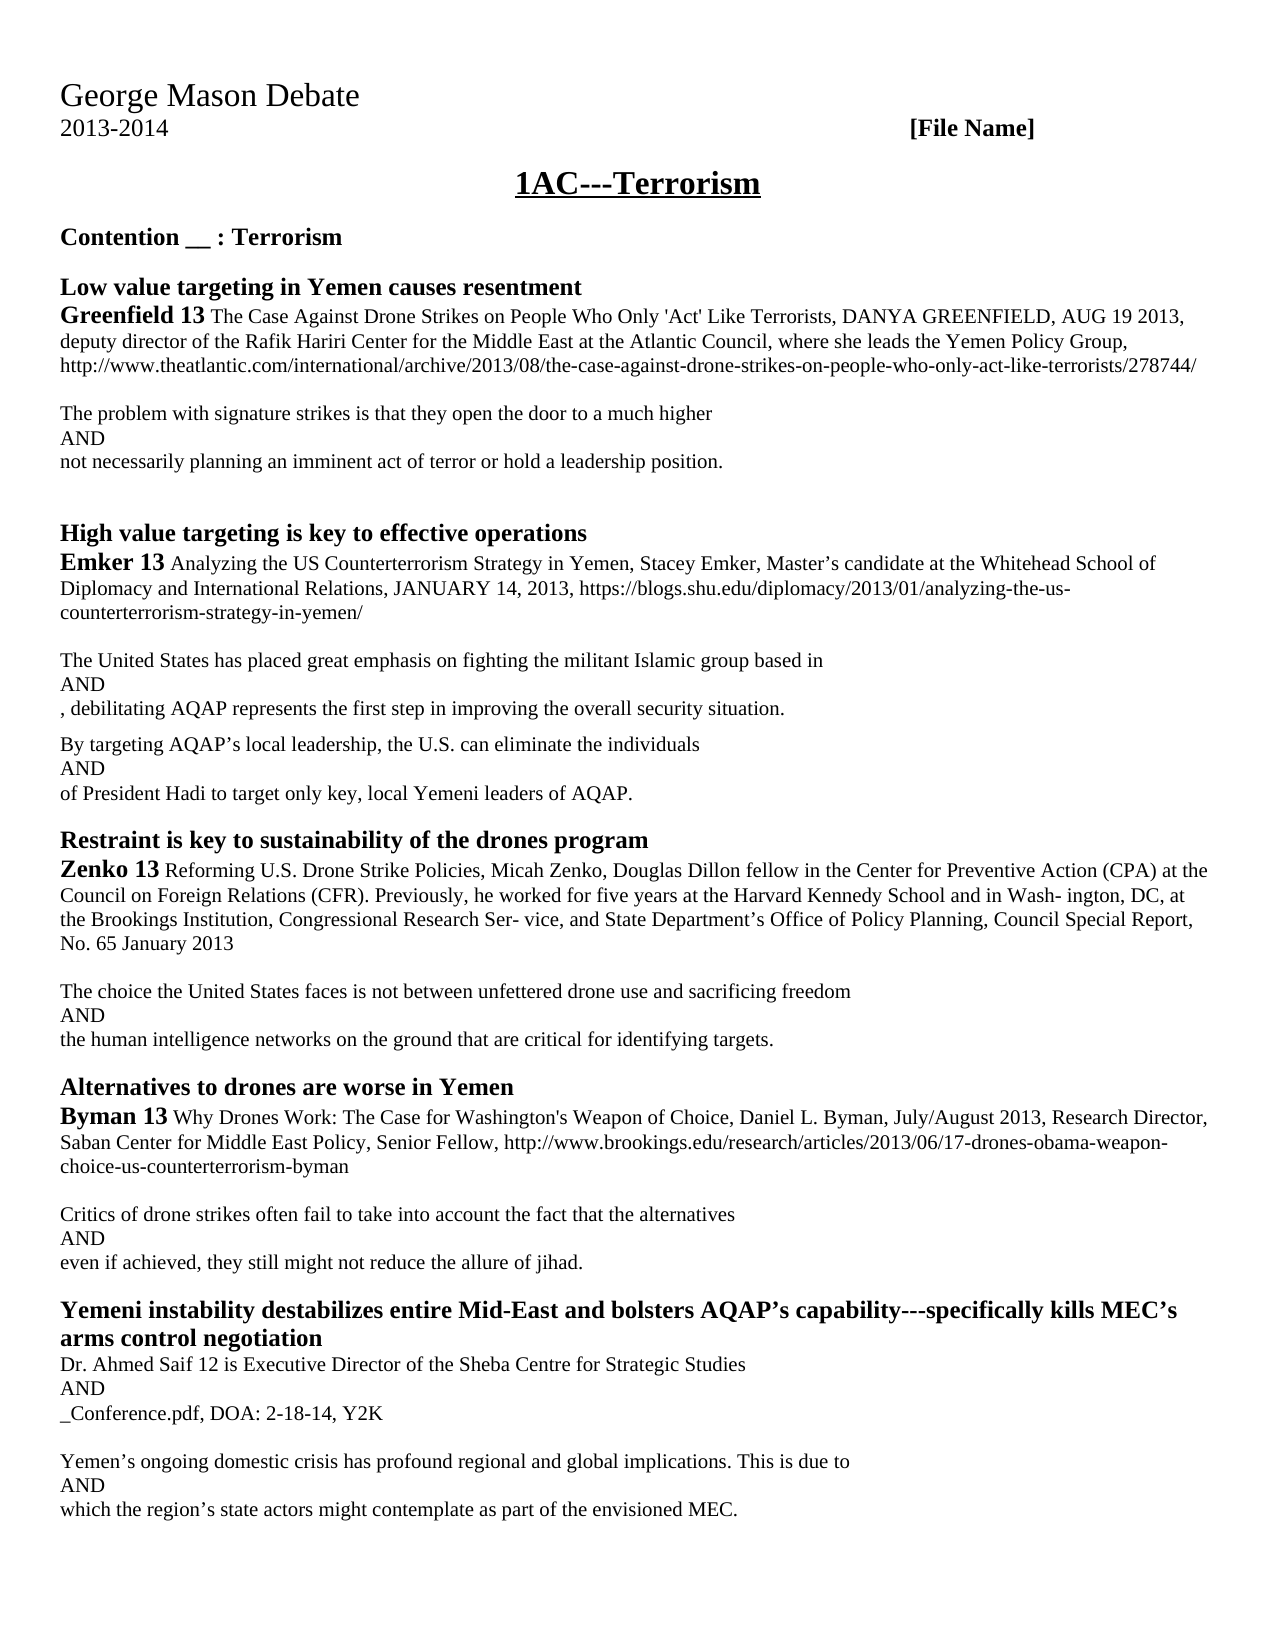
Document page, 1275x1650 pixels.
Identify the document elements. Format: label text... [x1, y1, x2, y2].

text Critics of drone strikes often fail to take into account the fact that the alternatives [60, 1202, 1215, 1226]
text AND [60, 1003, 1215, 1027]
subtitle 1AC---Terrorism [60, 163, 1215, 201]
text Byman 13 Why Drones Work: The Case for Washington's Weapon of Choice, Daniel L. Byman, July/August 2013, Research Director, Saban Center for Middle East Policy, Senior Fellow, http://www.brookings.edu/research/articles/2013/06/17-drones-obama-weapon-choice-us-counterterrorism-byman [60, 1101, 1215, 1178]
text AND [60, 425, 1215, 449]
subtitle Yemeni instability destabilizes entire Mid-East and bolsters AQAP’s capability---specifically kills MEC’s arms control negotiation [60, 1295, 1215, 1352]
text The choice the United States faces is not between unfettered drone use and sacrificing freedom [60, 979, 1215, 1003]
text By targeting AQAP’s local leadership, the U.S. can eliminate the individuals [60, 732, 1215, 756]
text _Conference.pdf, DOA: 2-18-14, Y2K [60, 1400, 1215, 1424]
subtitle Low value targeting in Yemen causes resentment [60, 272, 1215, 300]
text Yemen’s ongoing domestic crisis has profound regional and global implications. This is due to [60, 1448, 1215, 1473]
text Greenfield 13 The Case Against Drone Strikes on People Who Only 'Act' Like Terrorists, DANYA GREENFIELD, AUG 19 2013, deputy director of the Rafik Hariri Center for the Middle East at the Atlantic Council, where she leads the Yemen Policy Group, http://www.theatlantic.com/international/archive/2013/08/the-case-against-drone-strikes-on-people-who-only-act-like-terrorists/278744/ [60, 300, 1215, 377]
text AND [60, 1376, 1215, 1400]
text Dr. Ahmed Saif 12 is Executive Director of the Sheba Centre for Strategic Studies [60, 1352, 1215, 1376]
text the human intelligence networks on the ground that are critical for identifying targets. [60, 1027, 1215, 1051]
subtitle Restraint is key to sustainability of the drones program [60, 825, 1215, 854]
text Zenko 13 Reforming U.S. Drone Strike Policies, Micah Zenko, Douglas Dillon fellow in the Center for Preventive Action (CPA) at the Council on Foreign Relations (CFR). Previously, he worked for five years at the Harvard Kennedy School and in Wash- ington, DC, at the Brookings Institution, Congressional Research Ser- vice, and State Department’s Office of Policy Planning, Council Special Report, No. 65 January 2013 [60, 854, 1215, 955]
text not necessarily planning an imminent act of terror or hold a leadership position. [60, 449, 1215, 473]
subtitle Contention __ : Terrorism [60, 222, 1215, 251]
text The United States has placed great emphasis on fighting the militant Islamic group based in [60, 648, 1215, 672]
text AND [60, 1226, 1215, 1250]
text Emker 13 Analyzing the US Counterterrorism Strategy in Yemen, Stacey Emker, Master’s candidate at the Whitehead School of Diplomacy and International Relations, JANUARY 14, 2013, https://blogs.shu.edu/diplomacy/2013/01/analyzing-the-us-counterterrorism-strategy-in-yemen/ [60, 547, 1215, 624]
text AND [60, 756, 1215, 780]
text even if achieved, they still might not reduce the allure of jihad. [60, 1250, 1215, 1274]
text AND [60, 1473, 1215, 1497]
text of President Hadi to target only key, local Yemeni leaders of AQAP. [60, 780, 1215, 804]
subtitle Alternatives to drones are worse in Yemen [60, 1072, 1215, 1101]
text The problem with signature strikes is that they open the door to a much higher [60, 401, 1215, 425]
subtitle High value targeting is key to effective operations [60, 518, 1215, 547]
text which the region’s state actors might contemplate as part of the envisioned MEC. [60, 1497, 1215, 1521]
text AND [60, 672, 1215, 696]
text , debilitating AQAP represents the first step in improving the overall security situation. [60, 696, 1215, 720]
